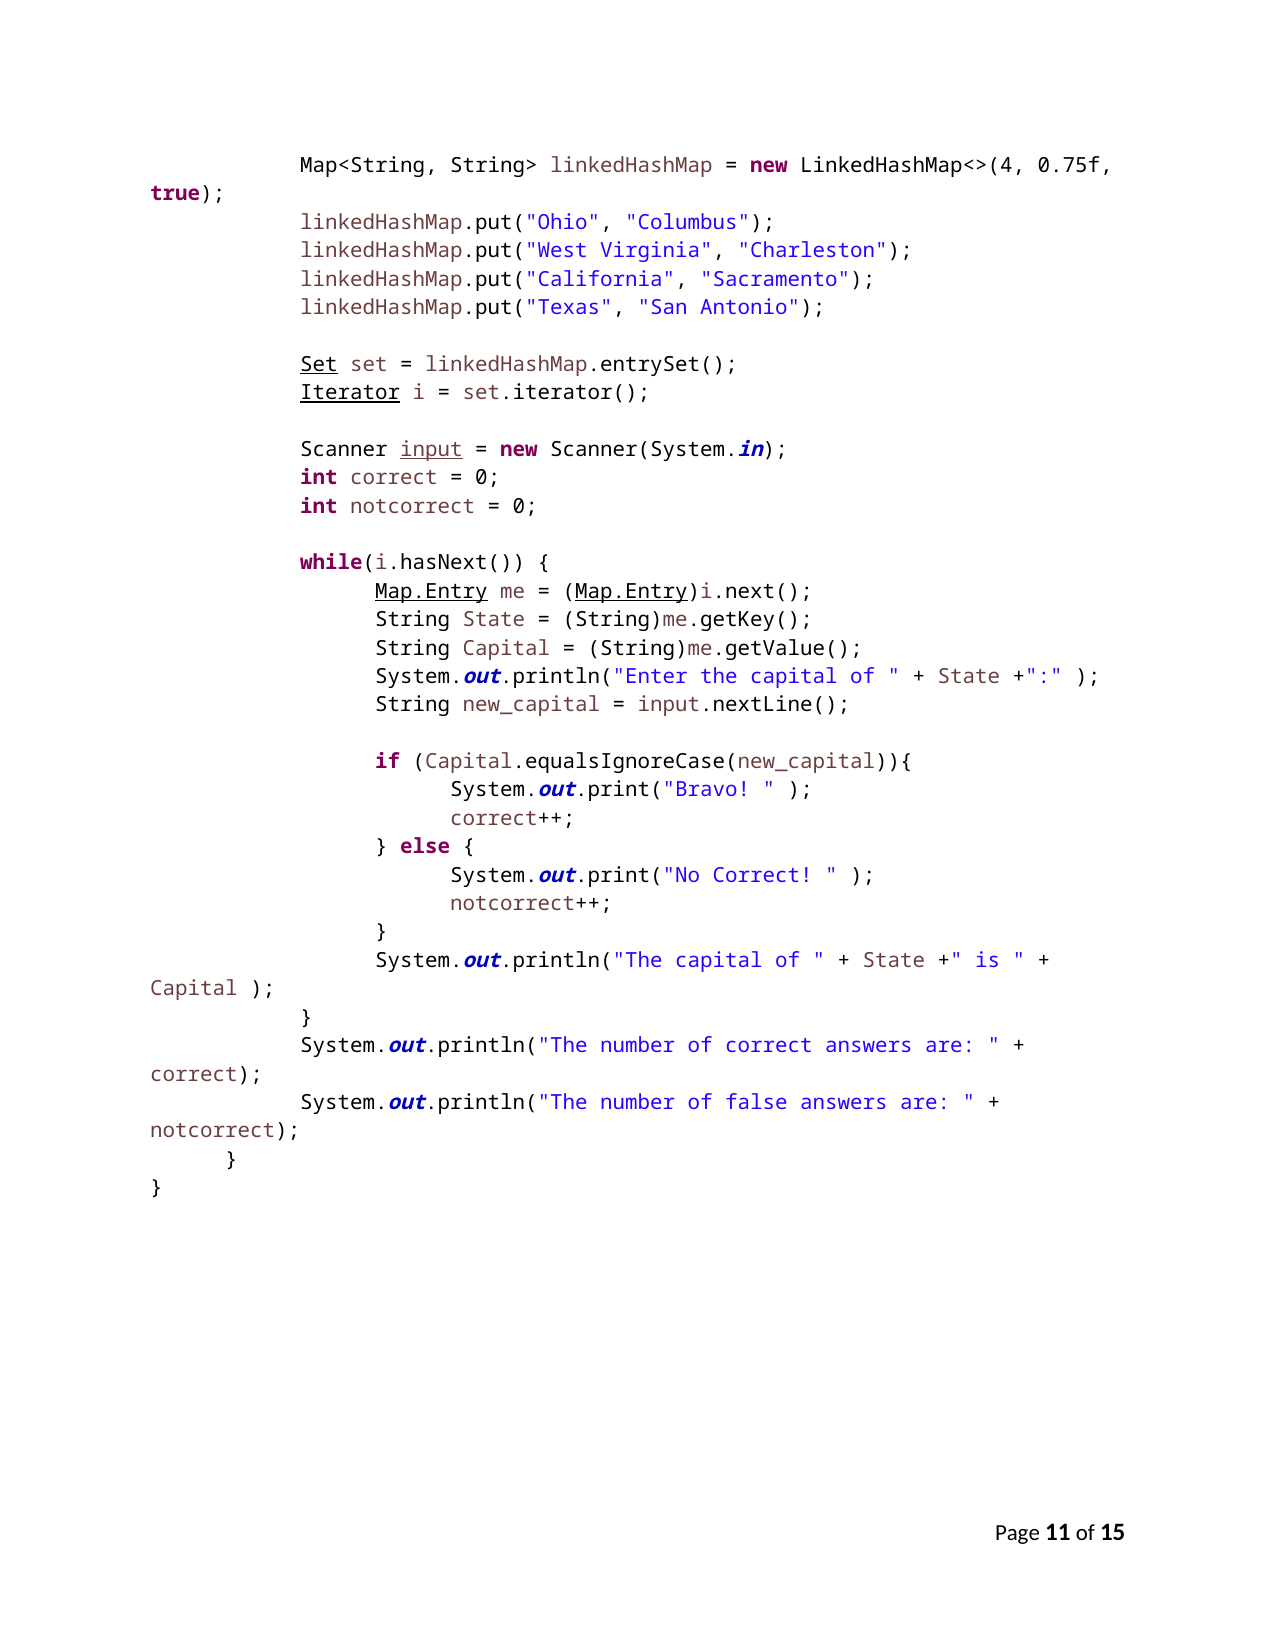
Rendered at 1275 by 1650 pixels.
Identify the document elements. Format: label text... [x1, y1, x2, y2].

text notcorrect++; [150, 888, 1125, 917]
text Scanner input = new Scanner(System.in); [150, 434, 1125, 462]
text String Capital = (String)me.getValue(); [150, 633, 1125, 661]
text linkedHashMap.put("West Virginia", "Charleston"); [150, 235, 1125, 264]
text } [150, 1144, 1125, 1172]
text System.out.println("Enter the capital of " + State +":" ); [150, 661, 1125, 689]
text Set set = linkedHashMap.entrySet(); [150, 349, 1125, 377]
text } [150, 1002, 1125, 1030]
text String State = (String)me.getKey(); [150, 604, 1125, 633]
text } else { [150, 831, 1125, 860]
text } [150, 917, 1125, 945]
text linkedHashMap.put("California", "Sacramento"); [150, 264, 1125, 292]
text System.out.print("No Correct! " ); [150, 860, 1125, 888]
text linkedHashMap.put("Ohio", "Columbus"); [150, 207, 1125, 235]
text correct++; [150, 803, 1125, 831]
text int notcorrect = 0; [150, 491, 1125, 519]
text while(i.hasNext()) { [150, 547, 1125, 576]
text if (Capital.equalsIgnoreCase(new_capital)){ [150, 746, 1125, 774]
text System.out.println("The capital of " + State +" is " + Capital ); [150, 945, 1125, 1002]
text Map.Entry me = (Map.Entry)i.next(); [150, 576, 1125, 604]
text System.out.println("The number of false answers are: " + notcorrect); [150, 1087, 1125, 1144]
text System.out.println("The number of correct answers are: " + correct); [150, 1030, 1125, 1087]
text linkedHashMap.put("Texas", "San Antonio"); [150, 292, 1125, 321]
text System.out.print("Bravo! " ); [150, 774, 1125, 803]
title } [150, 1172, 1125, 1201]
text Iterator i = set.iterator(); [150, 377, 1125, 406]
text int correct = 0; [150, 462, 1125, 491]
text String new_capital = input.nextLine(); [150, 689, 1125, 718]
text Map<String, String> linkedHashMap = new LinkedHashMap<>(4, 0.75f, true); [150, 150, 1125, 207]
